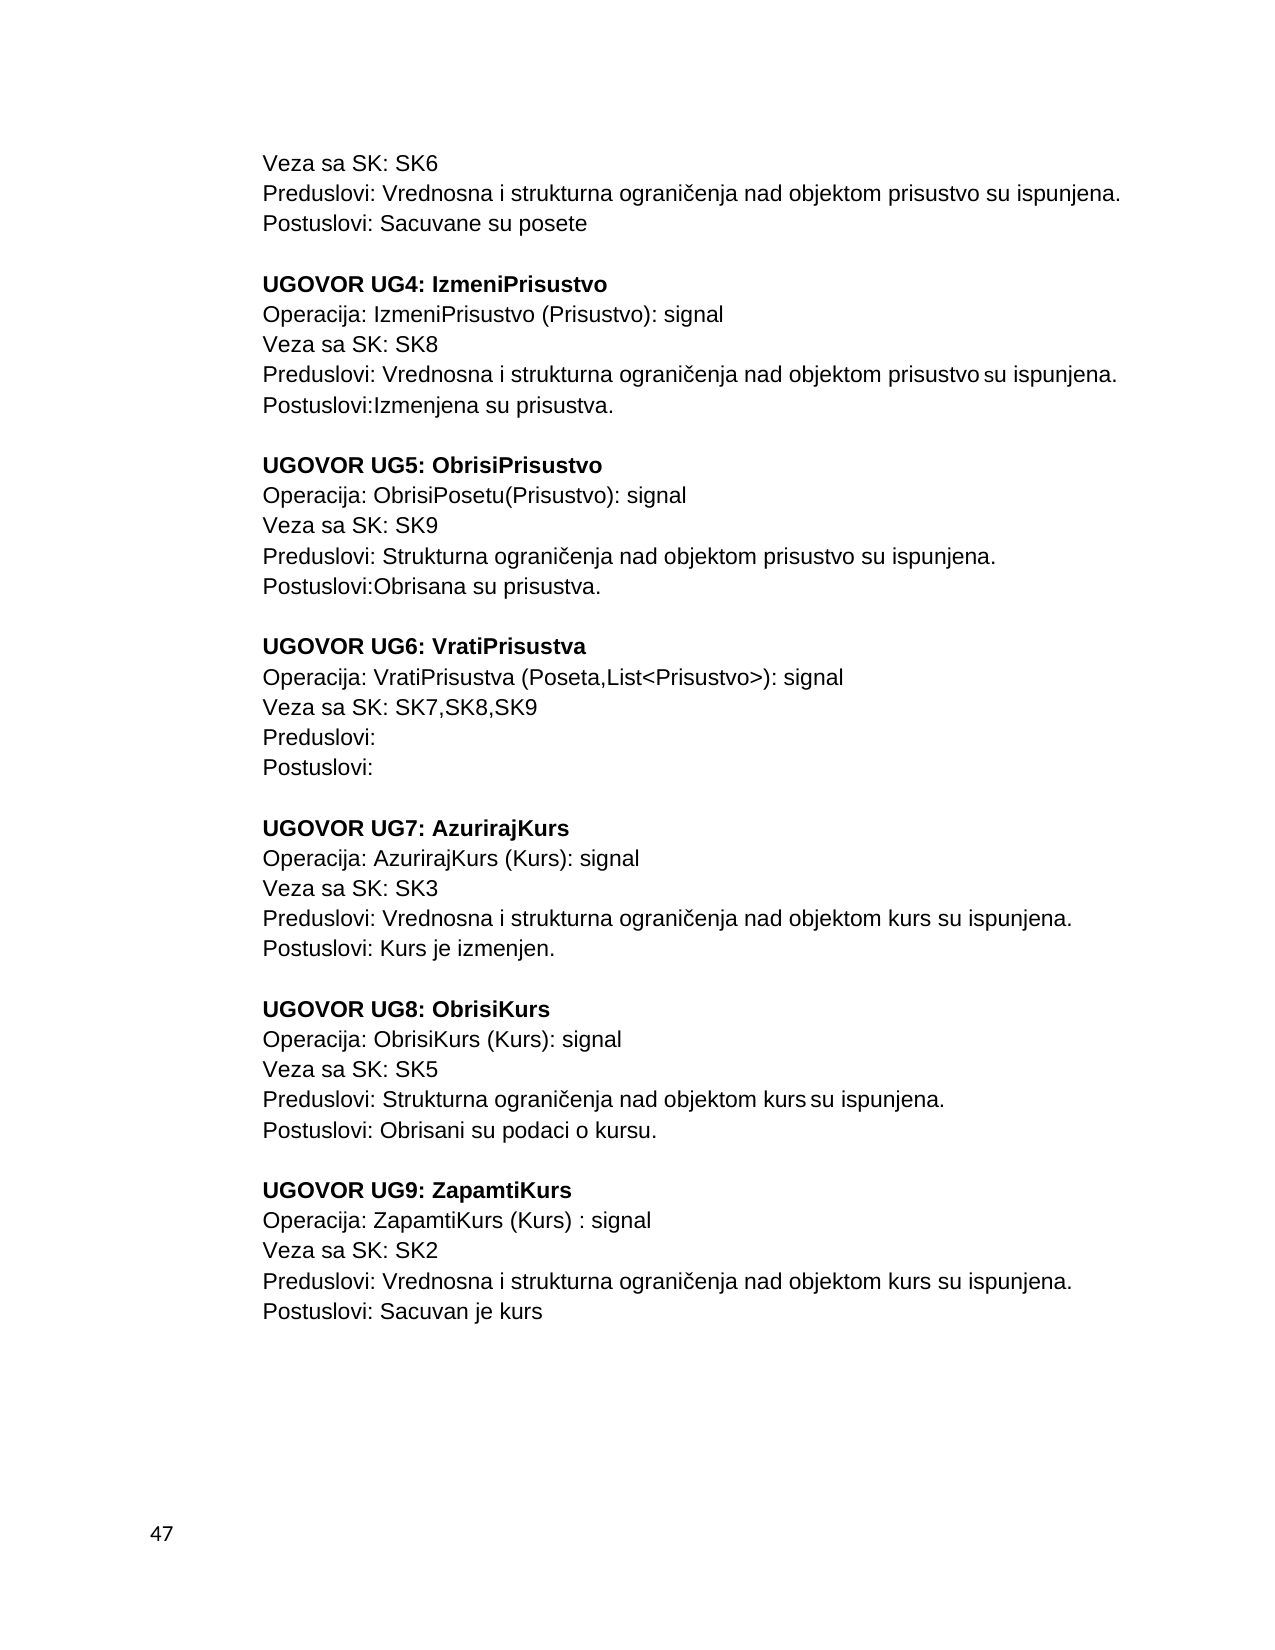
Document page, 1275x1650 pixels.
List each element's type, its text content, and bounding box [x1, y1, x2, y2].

text UGOVOR UG4: IzmeniPrisustvo [262, 271, 1125, 297]
text Preduslovi: Vrednosna i strukturna ograničenja nad objektom kurs su ispunjena. [262, 1268, 1125, 1294]
text Postuslovi: Sacuvane su posete [262, 210, 1125, 237]
text Veza sa SK: SK5 [262, 1056, 1125, 1083]
text Operacija: AzurirajKurs (Kurs): signal [262, 845, 1125, 871]
text Postuslovi: Obrisani su podaci o kursu. [262, 1117, 1125, 1143]
text Postuslovi: [262, 754, 1125, 781]
text Operacija: ObrisiPosetu(Prisustvo): signal [262, 482, 1125, 509]
text Preduslovi: Vrednosna i strukturna ograničenja nad objektom kurs su ispunjena. [262, 905, 1125, 932]
text Preduslovi: [262, 724, 1125, 750]
text UGOVOR UG7: AzurirajKurs [262, 814, 1125, 841]
text Veza sa SK: SK8 [262, 331, 1125, 358]
text Postuslovi:Obrisana su prisustva. [262, 573, 1125, 599]
text UGOVOR UG5: ObrisiPrisustvo [262, 452, 1125, 478]
text Postuslovi: Kurs je izmenjen. [262, 935, 1125, 962]
text Veza sa SK: SK9 [262, 512, 1125, 539]
text Preduslovi: Vrednosna i strukturna ograničenja nad objektom prisustvo su ispunjena. [262, 361, 1125, 388]
text Operacija: ObrisiKurs (Kurs): signal [262, 1026, 1125, 1052]
text Preduslovi: Strukturna ograničenja nad objektom prisustvo su ispunjena. [262, 543, 1125, 569]
text Veza sa SK: SK2 [262, 1237, 1125, 1264]
text Postuslovi:Izmenjena su prisustva. [262, 392, 1125, 418]
text Veza sa SK: SK6 [262, 150, 1125, 176]
text Veza sa SK: SK3 [262, 875, 1125, 901]
text UGOVOR UG8: ObrisiKurs [262, 996, 1125, 1022]
text Preduslovi: Vrednosna i strukturna ograničenja nad objektom prisustvo su ispunjena. [262, 180, 1125, 207]
text Preduslovi: Strukturna ograničenja nad objektom kurs su ispunjena. [262, 1086, 1125, 1113]
text UGOVOR UG6: VratiPrisustva [262, 633, 1125, 660]
text Operacija: IzmeniPrisustvo (Prisustvo): signal [262, 301, 1125, 327]
text Postuslovi: Sacuvan je kurs [262, 1298, 1125, 1324]
text Operacija: ZapamtiKurs (Kurs) : signal [262, 1207, 1125, 1234]
text Veza sa SK: SK7,SK8,SK9 [262, 694, 1125, 720]
text Operacija: VratiPrisustva (Poseta,List<Prisustvo>): signal [262, 663, 1125, 690]
text UGOVOR UG9: ZapamtiKurs [262, 1177, 1125, 1203]
